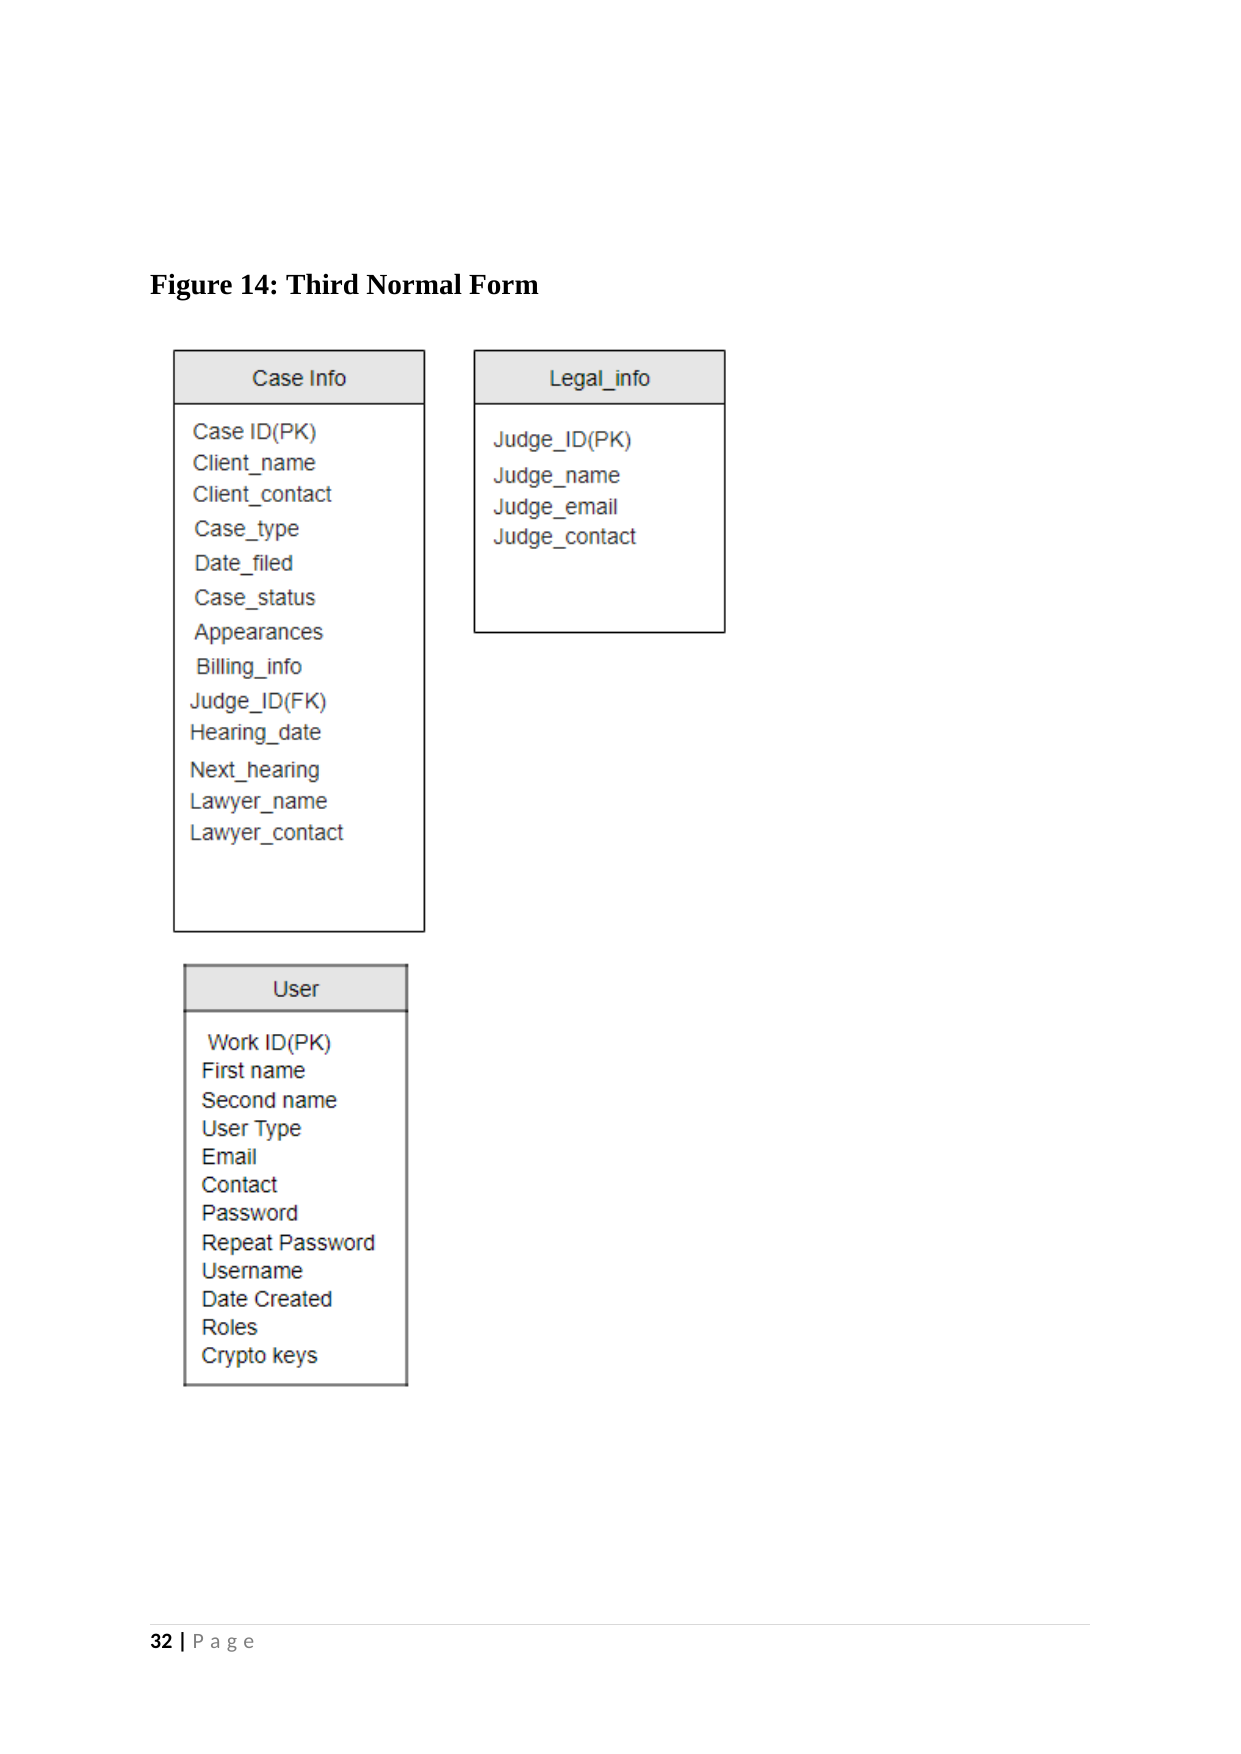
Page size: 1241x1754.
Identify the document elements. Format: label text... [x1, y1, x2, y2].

picture [171, 961, 418, 1393]
text Figure 14: Third Normal Form [150, 267, 1090, 301]
picture [150, 325, 740, 939]
